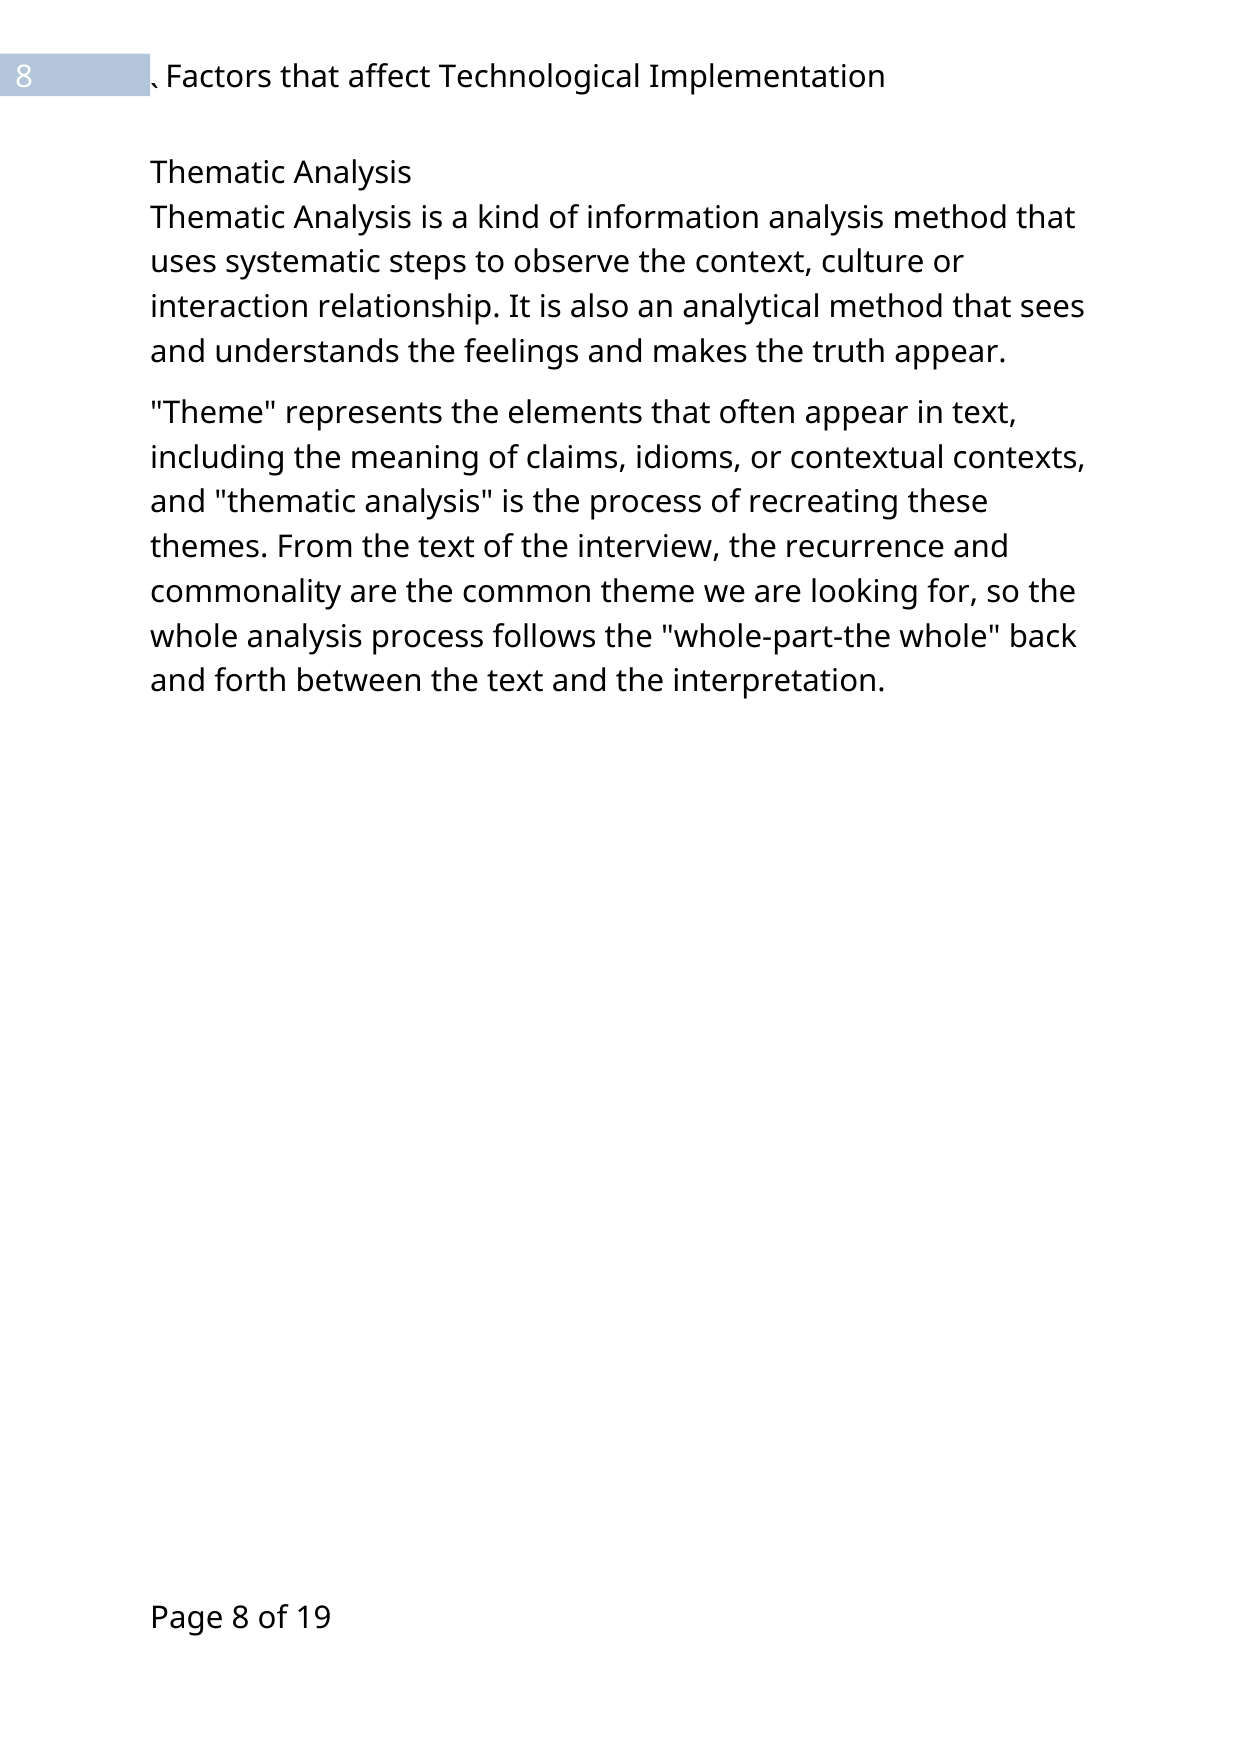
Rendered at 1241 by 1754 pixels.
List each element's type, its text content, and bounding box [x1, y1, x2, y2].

text Thematic Analysis is a kind of information analysis method that uses systematic steps to observe the context, culture or interaction relationship. It is also an analytical method that sees and understands the feelings and makes the truth appear. [150, 195, 1090, 371]
subtitle Thematic Analysis [150, 150, 1090, 193]
text "Theme" represents the elements that often appear in text, including the meaning of claims, idioms, or contextual contexts, and "thematic analysis" is the process of recreating these themes. From the text of the interview, the recurrence and commonality are the common theme we are looking for, so the whole analysis process follows the "whole-part-the whole" back and forth between the text and the interpretation. [150, 390, 1090, 701]
